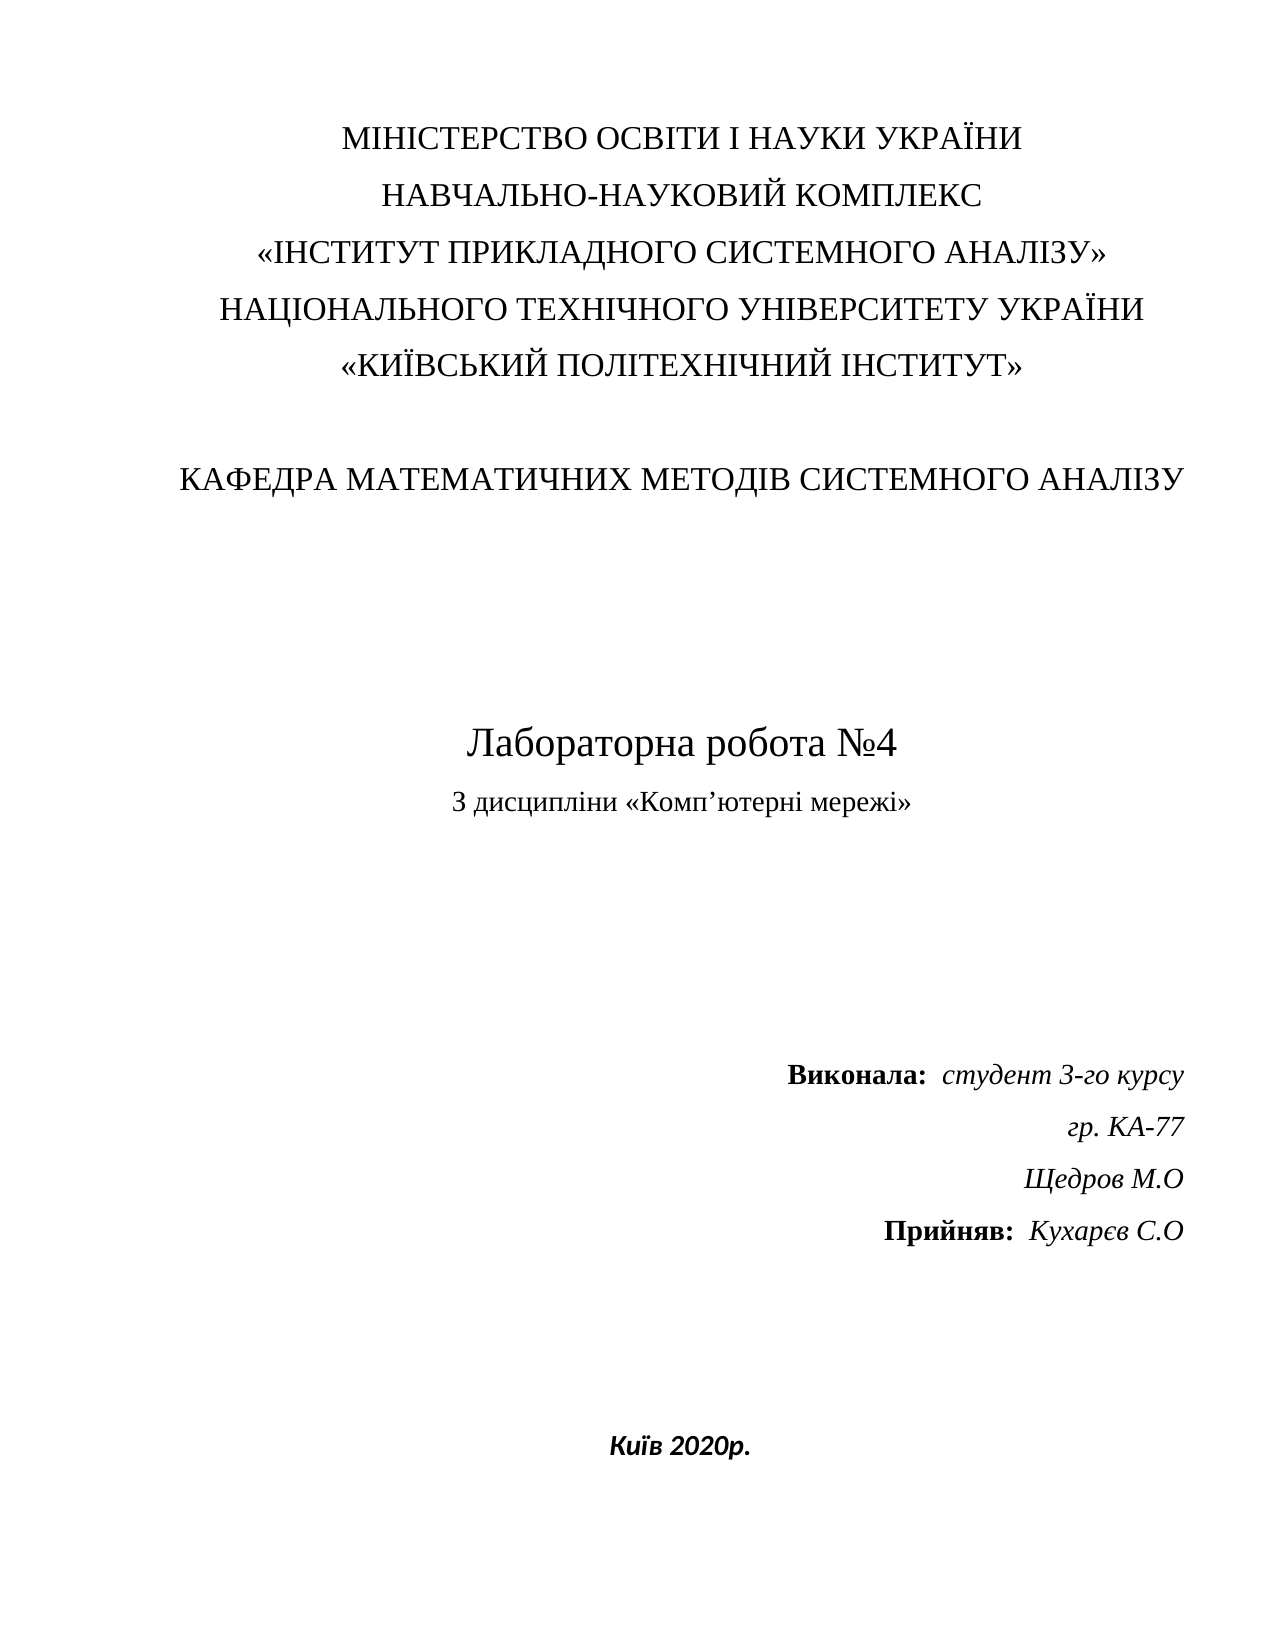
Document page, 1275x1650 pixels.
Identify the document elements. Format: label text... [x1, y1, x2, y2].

text НАВЧАЛЬНО-НАУКОВИЙ КОМПЛЕКС [177, 175, 1186, 213]
text Київ 2020р. [177, 1427, 1186, 1463]
text МІНІСТЕРСТВО ОСВІТИ І НАУКИ УКРАЇНИ [177, 118, 1186, 156]
text Щедров М.О [177, 1161, 1186, 1195]
text гр. КА-77 [177, 1109, 1186, 1143]
text Лабораторна робота №4 [177, 717, 1186, 765]
text НАЦІОНАЛЬНОГО ТЕХНІЧНОГО УНІВЕРСИТЕТУ УКРАЇНИ [177, 289, 1186, 327]
text КАФЕДРА МАТЕМАТИЧНИХ МЕТОДІВ СИСТЕМНОГО АНАЛІЗУ [177, 459, 1186, 498]
text Прийняв: Кухарєв С.О [177, 1213, 1186, 1247]
text «КИЇВСЬКИЙ ПОЛІТЕХНІЧНИЙ ІНСТИТУТ» [177, 346, 1186, 384]
text Виконала: студент 3-го курсу [177, 1057, 1186, 1091]
text «ІНСТИТУТ ПРИКЛАДНОГО СИСТЕМНОГО АНАЛІЗУ» [177, 232, 1186, 270]
text З дисципліни «Комп’ютерні мережі» [177, 784, 1186, 818]
